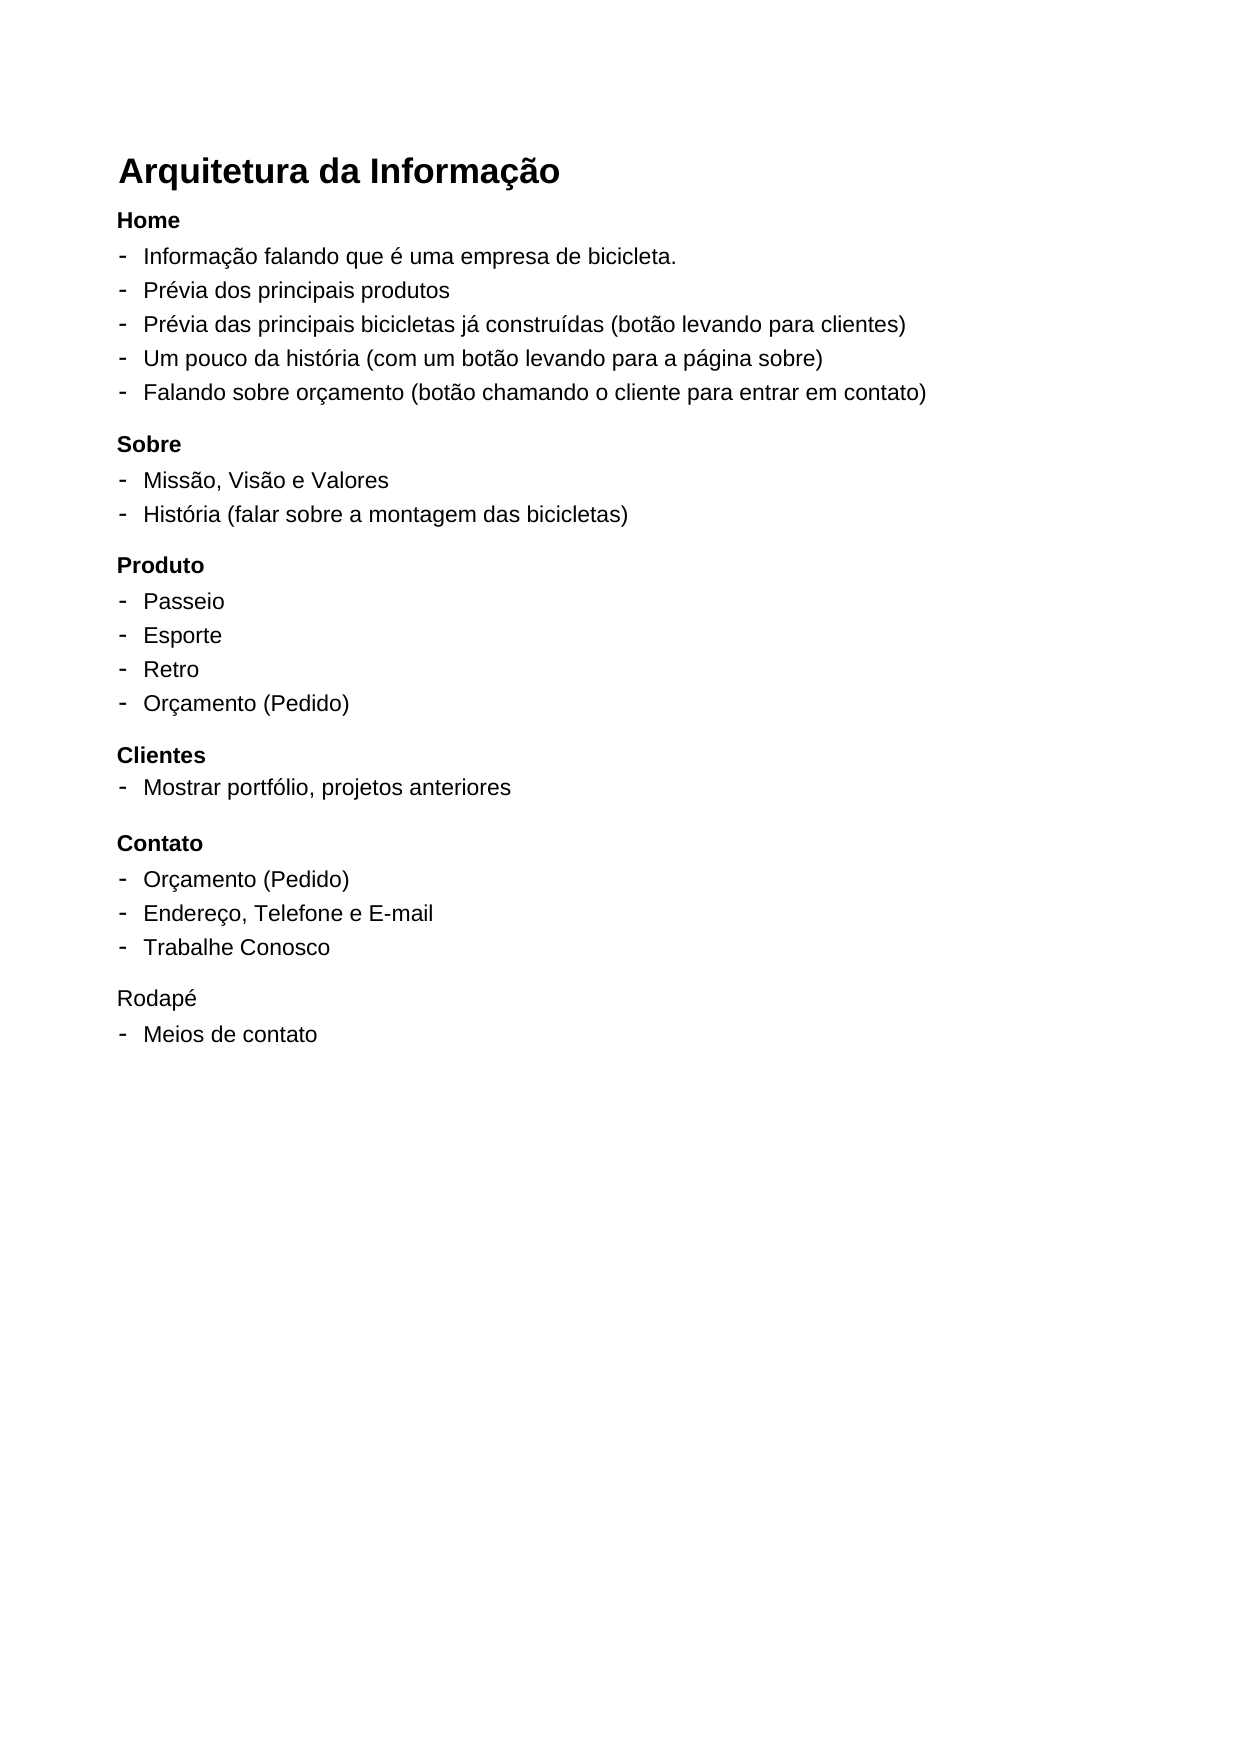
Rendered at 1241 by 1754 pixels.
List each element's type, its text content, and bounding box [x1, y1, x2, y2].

list Prévia das principais bicicletas já construídas (botão levando para clientes) [118, 307, 1090, 338]
list Falando sobre orçamento (botão chamando o cliente para entrar em contato) [118, 375, 1090, 407]
subtitle Sobre [117, 431, 1090, 457]
list Informação falando que é uma empresa de bicicleta. [118, 239, 1090, 270]
list Trabalhe Conosco [118, 930, 1090, 961]
text Rodapé [117, 985, 1090, 1011]
text Clientes [117, 742, 1090, 768]
list História (falar sobre a montagem das bicicletas) [118, 497, 1090, 528]
list Orçamento (Pedido) [118, 686, 1090, 718]
subtitle Produto [117, 552, 1090, 578]
list Mostrar portfólio, projetos anteriores [118, 770, 1090, 801]
list Esporte [118, 618, 1090, 649]
subtitle Home [117, 207, 1090, 233]
list Missão, Visão e Valores [118, 463, 1090, 494]
list Prévia dos principais produtos [118, 273, 1090, 304]
list Um pouco da história (com um botão levando para a página sobre) [118, 341, 1090, 373]
list Endereço, Telefone e E-mail [118, 896, 1090, 927]
list Meios de contato [118, 1017, 1090, 1049]
list Orçamento (Pedido) [118, 862, 1090, 893]
subtitle Contato [117, 829, 1090, 856]
list Retro [118, 652, 1090, 684]
list Passeio [118, 584, 1090, 616]
text Arquitetura da Informação [118, 150, 1090, 191]
